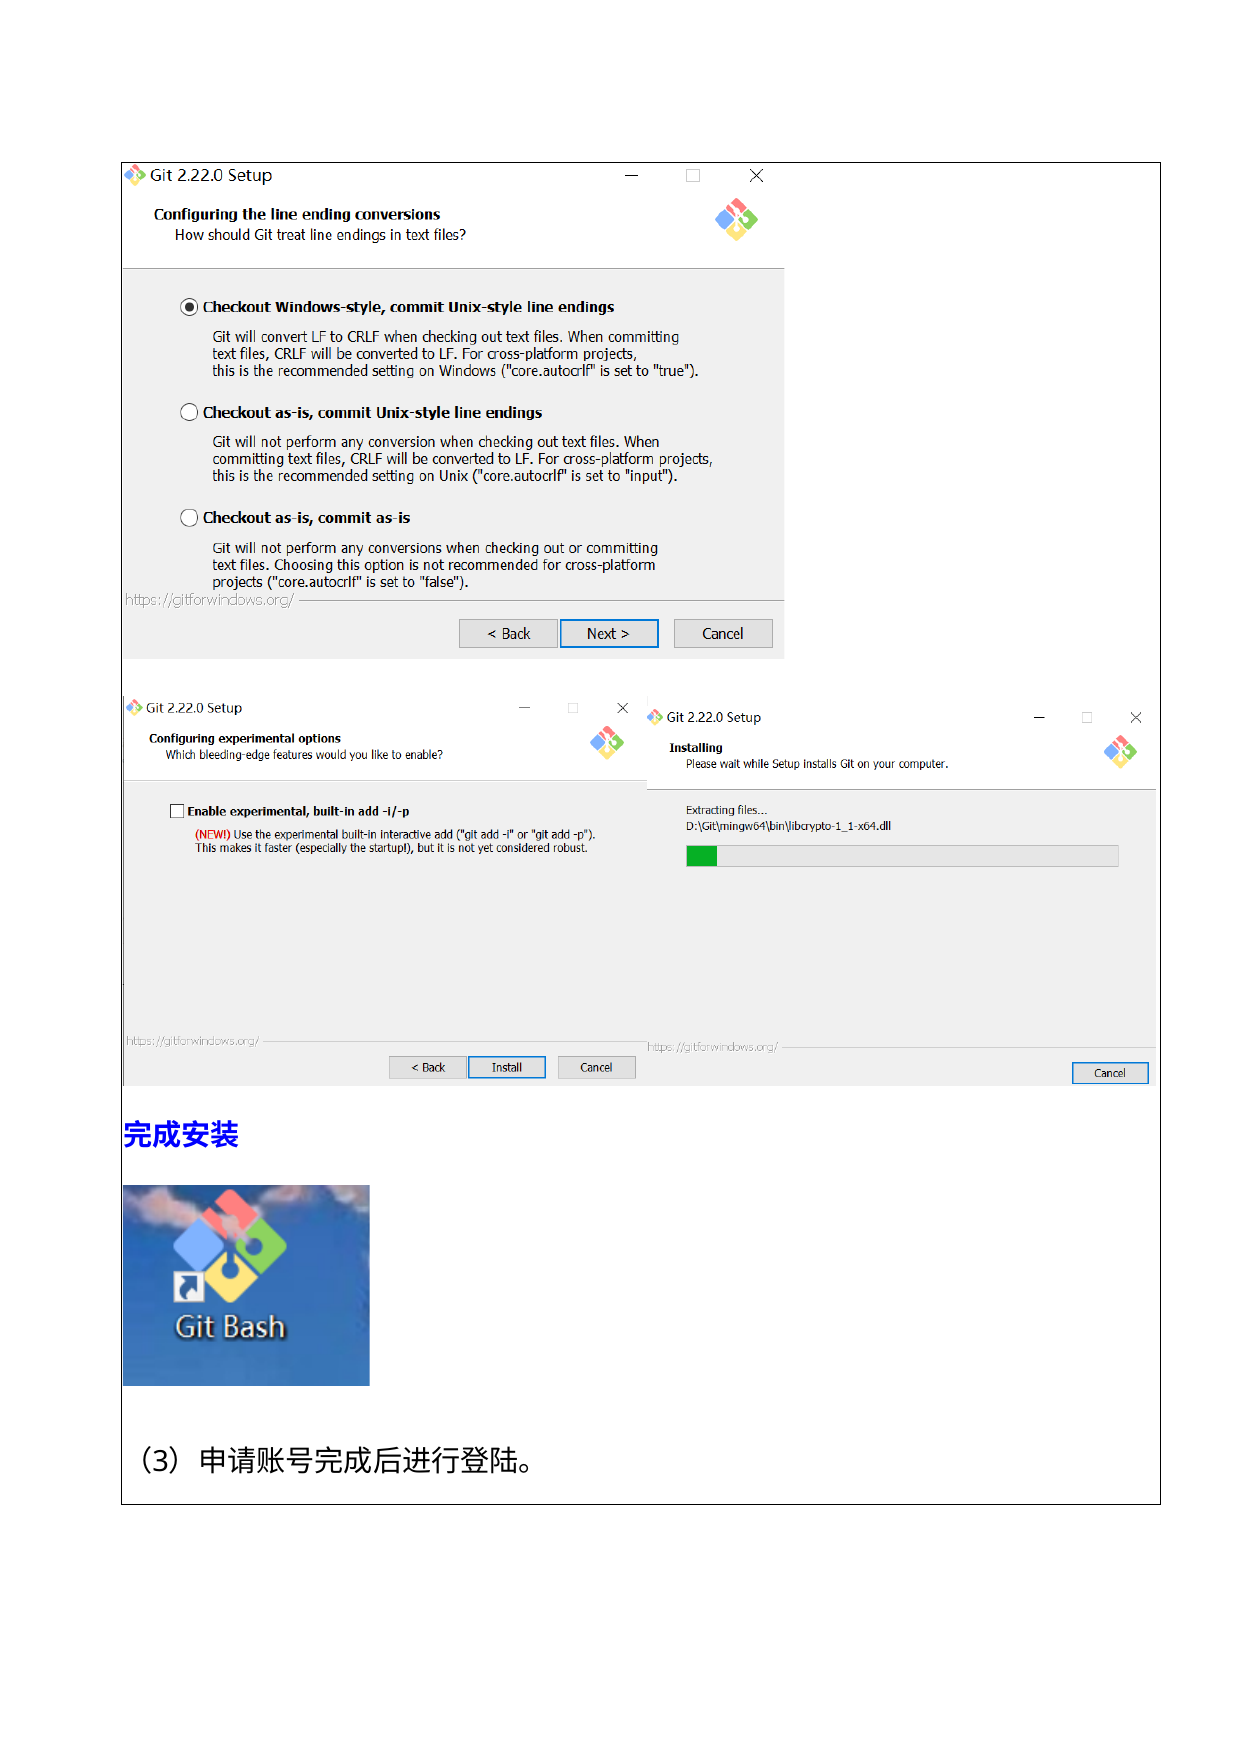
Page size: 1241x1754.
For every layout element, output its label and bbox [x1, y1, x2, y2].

picture [122, 696, 1156, 1086]
picture [122, 163, 785, 659]
picture [122, 1185, 370, 1386]
table_cell [122, 163, 1160, 1504]
